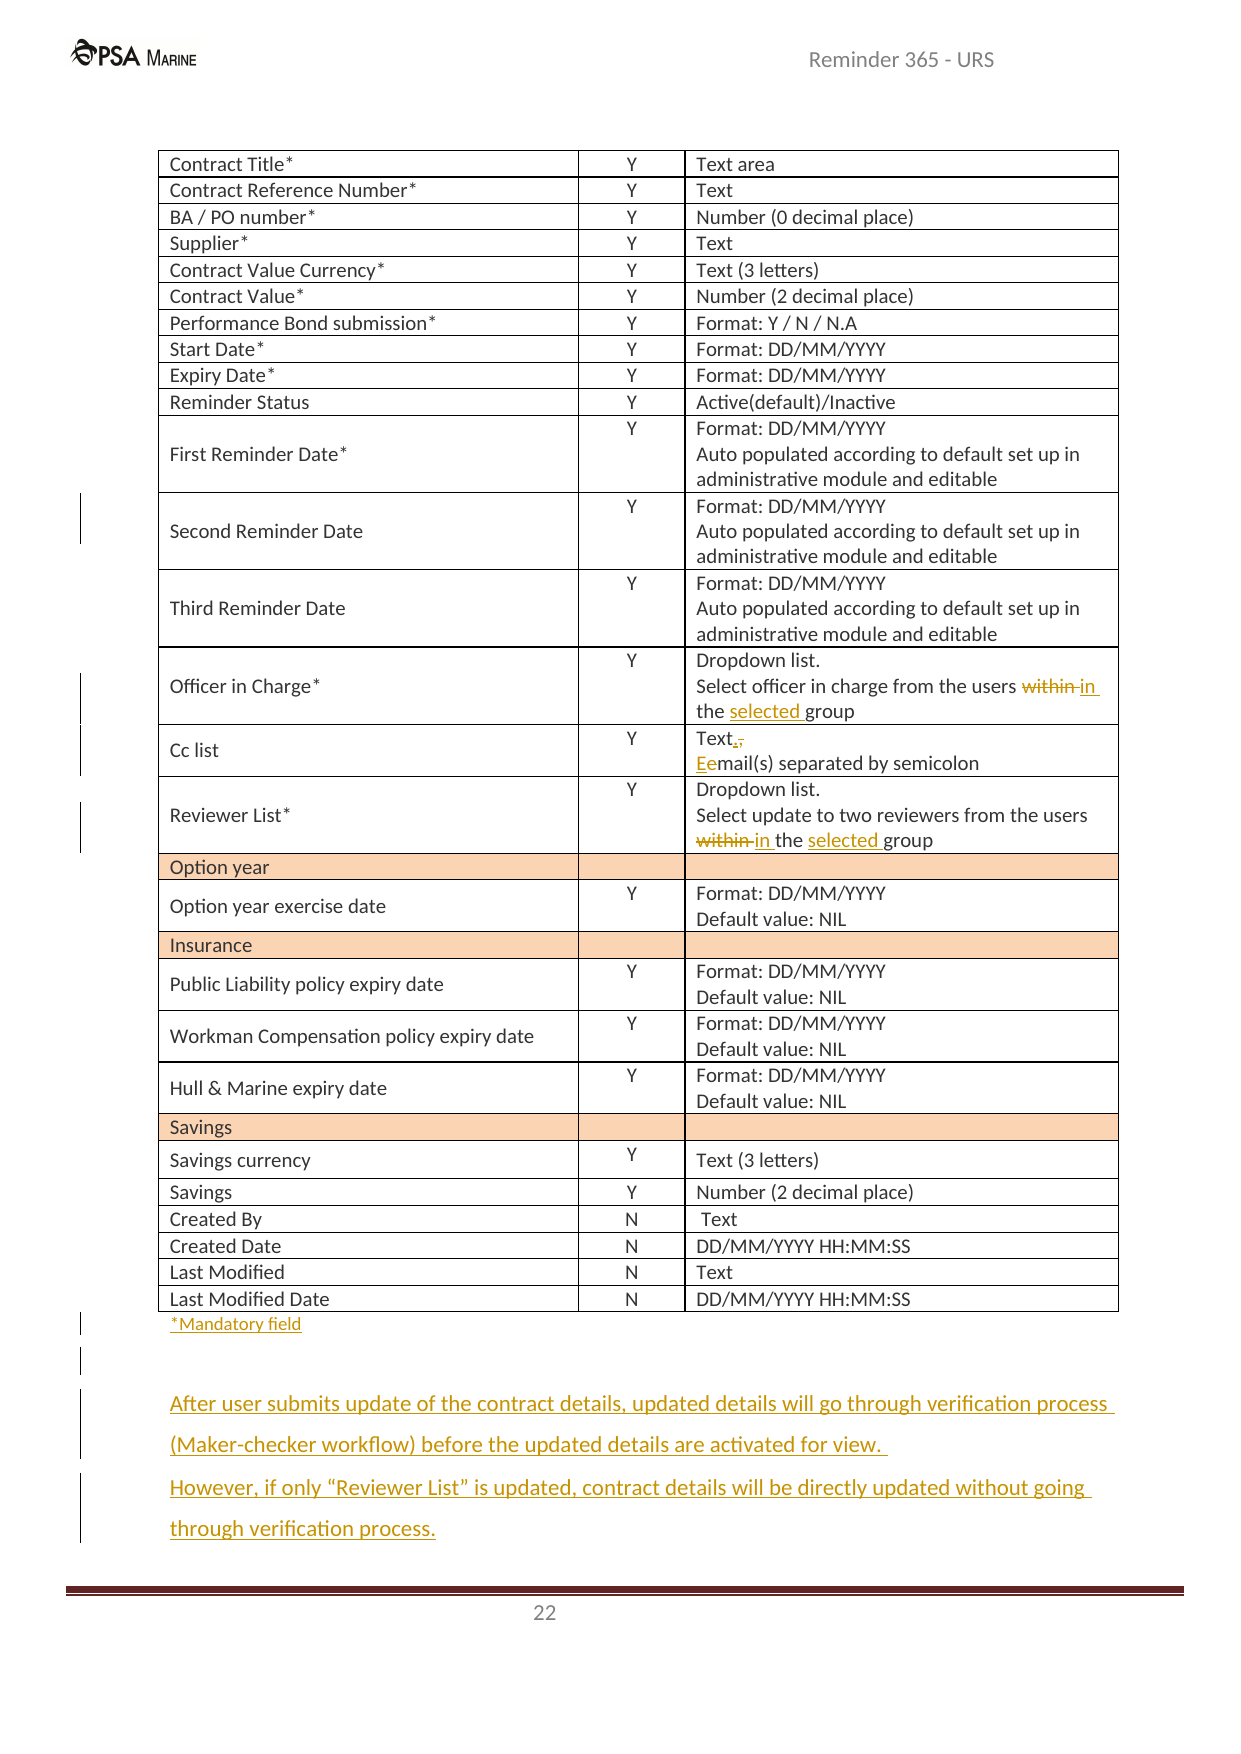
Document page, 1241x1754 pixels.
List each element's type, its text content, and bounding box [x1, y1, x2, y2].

table_cell [686, 932, 1118, 958]
table_cell Y [579, 416, 684, 492]
table_cell Format: DD/MM/YYYY [686, 336, 1118, 362]
table_cell Cc list [159, 725, 578, 776]
table_cell Last Modified Date [159, 1286, 578, 1311]
table_cell Option year [159, 854, 578, 879]
table_cell Dropdown list. Select officer in charge from the users the group [686, 648, 1118, 724]
table_cell Contract Reference Number* [159, 178, 578, 203]
table_cell Workman Compensation policy expiry date [159, 1011, 578, 1061]
table_cell Hull & Marine expiry date [159, 1063, 578, 1113]
table_cell Y [579, 230, 684, 256]
table_cell Created By [159, 1206, 578, 1232]
table_cell Format: Y / N / N.A [686, 310, 1118, 335]
table_cell Format: DD/MM/YYYY [686, 363, 1118, 388]
table_cell Y [579, 777, 684, 853]
table_cell Y [579, 648, 684, 724]
table_cell Format: DD/MM/YYYY Auto populated according to default set up in administrative module and editable [686, 570, 1118, 646]
table_cell Number (2 decimal place) [686, 283, 1118, 309]
table_cell Number (0 decimal place) [686, 204, 1118, 229]
table_cell Contract Value* [159, 283, 578, 309]
table_cell Text [686, 230, 1118, 256]
table_cell N [579, 1233, 684, 1258]
table_cell Text [686, 178, 1118, 203]
table_cell Y [579, 389, 684, 414]
table_cell Dropdown list. Select update to two reviewers from the users the group [686, 777, 1118, 853]
table_cell Y [579, 959, 684, 1009]
table_cell Format: DD/MM/YYYY Default value: NIL [686, 880, 1118, 931]
table_cell Start Date* [159, 336, 578, 362]
table_cell N [579, 1206, 684, 1232]
table_cell [579, 854, 684, 879]
table_cell N [579, 1286, 684, 1311]
table_cell Y [579, 257, 684, 282]
table_cell Expiry Date* [159, 363, 578, 388]
table_cell Y [579, 880, 684, 931]
table_cell Y [579, 1141, 684, 1178]
picture [66, 37, 201, 68]
table_cell Y [579, 1011, 684, 1061]
table_cell Text (3 letters) [686, 257, 1118, 282]
table_cell Text (3 letters) [686, 1141, 1118, 1178]
table_cell Second Reminder Date [159, 493, 578, 569]
table_cell Text [686, 1259, 1118, 1285]
table_cell Savings [159, 1179, 578, 1205]
table_cell First Reminder Date* [159, 416, 578, 492]
table_cell Y [579, 178, 684, 203]
table_cell Y [579, 363, 684, 388]
table_cell Officer in Charge* [159, 648, 578, 724]
table_cell Y [579, 204, 684, 229]
table_cell Public Liability policy expiry date [159, 959, 578, 1009]
table_cell Y [579, 283, 684, 309]
table_cell BA / PO number* [159, 204, 578, 229]
table_cell Y [579, 1063, 684, 1113]
table_cell Contract Value Currency* [159, 257, 578, 282]
table_cell Text [686, 1206, 1118, 1232]
table_cell Y [579, 1179, 684, 1205]
table_cell Active(default)/Inactive [686, 389, 1118, 414]
table_cell Reviewer List* [159, 777, 578, 853]
table_cell Y [579, 151, 684, 176]
table_cell Insurance [159, 932, 578, 958]
table_cell Y [579, 493, 684, 569]
table_cell [686, 1114, 1118, 1140]
table_cell Format: DD/MM/YYYY Auto populated according to default set up in administrative module and editable [686, 416, 1118, 492]
table_cell Reminder Status [159, 389, 578, 414]
table_cell Y [579, 336, 684, 362]
table_cell DD/MM/YYYY HH:MM:SS [686, 1233, 1118, 1258]
table_cell Y [579, 310, 684, 335]
table_cell Last Modified [159, 1259, 578, 1285]
table_cell Savings currency [159, 1141, 578, 1178]
table_cell Savings [159, 1114, 578, 1140]
table_cell Text area [686, 151, 1118, 176]
table_cell Option year exercise date [159, 880, 578, 931]
table_cell Format: DD/MM/YYYY Default value: NIL [686, 1011, 1118, 1061]
table_cell Third Reminder Date [159, 570, 578, 646]
table_cell DD/MM/YYYY HH:MM:SS [686, 1286, 1118, 1311]
table_cell [579, 1114, 684, 1140]
table_cell Format: DD/MM/YYYY Default value: NIL [686, 1063, 1118, 1113]
table_cell N [579, 1259, 684, 1285]
table_cell Format: DD/MM/YYYY Auto populated according to default set up in administrative module and editable [686, 493, 1118, 569]
table_cell Y [579, 570, 684, 646]
table_cell [579, 932, 684, 958]
table_cell Supplier* [159, 230, 578, 256]
table_cell Created Date [159, 1233, 578, 1258]
table_cell [686, 854, 1118, 879]
table_cell Text mail(s) separated by semicolon [686, 725, 1118, 776]
table_cell Performance Bond submission* [159, 310, 578, 335]
table_cell Format: DD/MM/YYYY Default value: NIL [686, 959, 1118, 1009]
table_cell Y [579, 725, 684, 776]
table_cell Contract Title* [159, 151, 578, 176]
table_cell Number (2 decimal place) [686, 1179, 1118, 1205]
